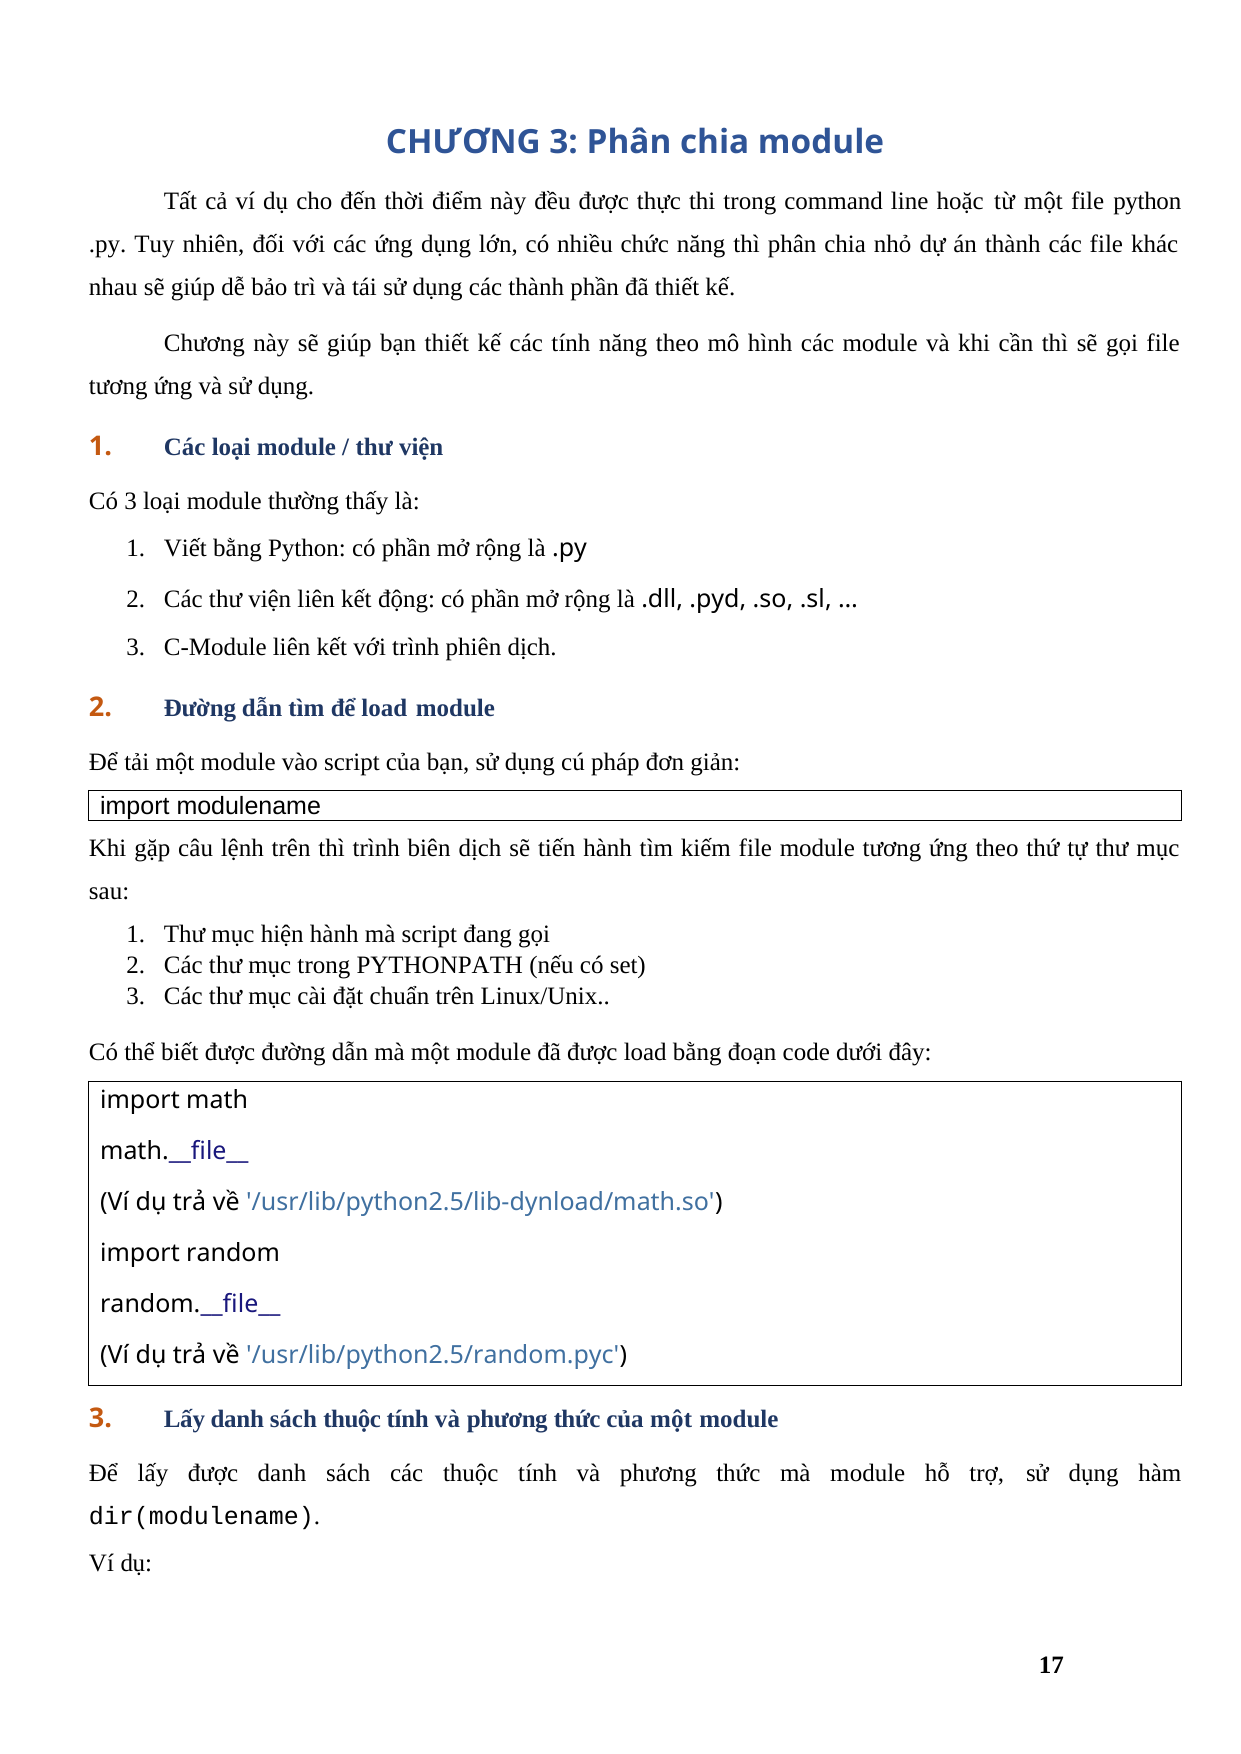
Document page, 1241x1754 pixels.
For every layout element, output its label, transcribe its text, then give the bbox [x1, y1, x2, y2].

list Các thư mục trong PYTHONPATH (nếu có set) [126, 950, 1181, 979]
text Có 3 loại module thường thấy là: [89, 486, 1181, 515]
list Thư mục hiện hành mà script đang gọi [126, 919, 1181, 948]
subtitle Phân chia module [89, 118, 1181, 163]
text Ví dụ: [89, 1548, 1181, 1576]
list Viết bằng Python: có phần mở rộng là .py [126, 529, 1181, 563]
subtitle Đường dẫn tìm để load module [89, 687, 1181, 724]
table_header import modulename [89, 791, 1181, 819]
list Các thư mục cài đặt chuẩn trên Linux/Unix.. [126, 981, 1181, 1010]
subtitle Các loại module / thư viện [89, 427, 1181, 464]
subtitle Lấy danh sách thuộc tính và phương thức của một module [89, 1399, 1181, 1436]
table_header import math math.__file__ (Ví dụ trả về '/usr/lib/python2.5/lib-dynload/math.so') import random random.__file__ (Ví dụ trả về '/usr/lib/python2.5/random.pyc') [89, 1082, 1181, 1385]
text Có thể biết được đường dẫn mà một module đã được load bằng đoạn code dưới đây: [89, 1037, 1181, 1066]
text Để tải một module vào script của bạn, sử dụng cú pháp đơn giản: [89, 747, 1181, 775]
text Chương này sẽ giúp bạn thiết kế các tính năng theo mô hình các module và khi cần thì sẽ gọi file tương ứng và sử dụng. [89, 328, 1181, 400]
text Tất cả ví dụ cho đến thời điểm này đều được thực thi trong command line hoặc từ một file python .py. Tuy nhiên, đối với các ứng dụng lớn, có nhiều chức năng thì phân chia nhỏ dự án thành các file khác nhau sẽ giúp dễ bảo trì và tái sử dụng các thành phần đã thiết kế. [89, 186, 1181, 301]
list C-Module liên kết với trình phiên dịch. [126, 632, 1181, 660]
text Khi gặp câu lệnh trên thì trình biên dịch sẽ tiến hành tìm kiếm file module tương ứng theo thứ tự thư mục sau: [89, 833, 1181, 905]
text Để lấy được danh sách các thuộc tính và phương thức mà module hỗ trợ, sử dụng hàm dir(modulename). [89, 1458, 1181, 1532]
list Các thư viện liên kết động: có phần mở rộng là .dll, .pyd, .so, .sl, … [126, 581, 1181, 614]
